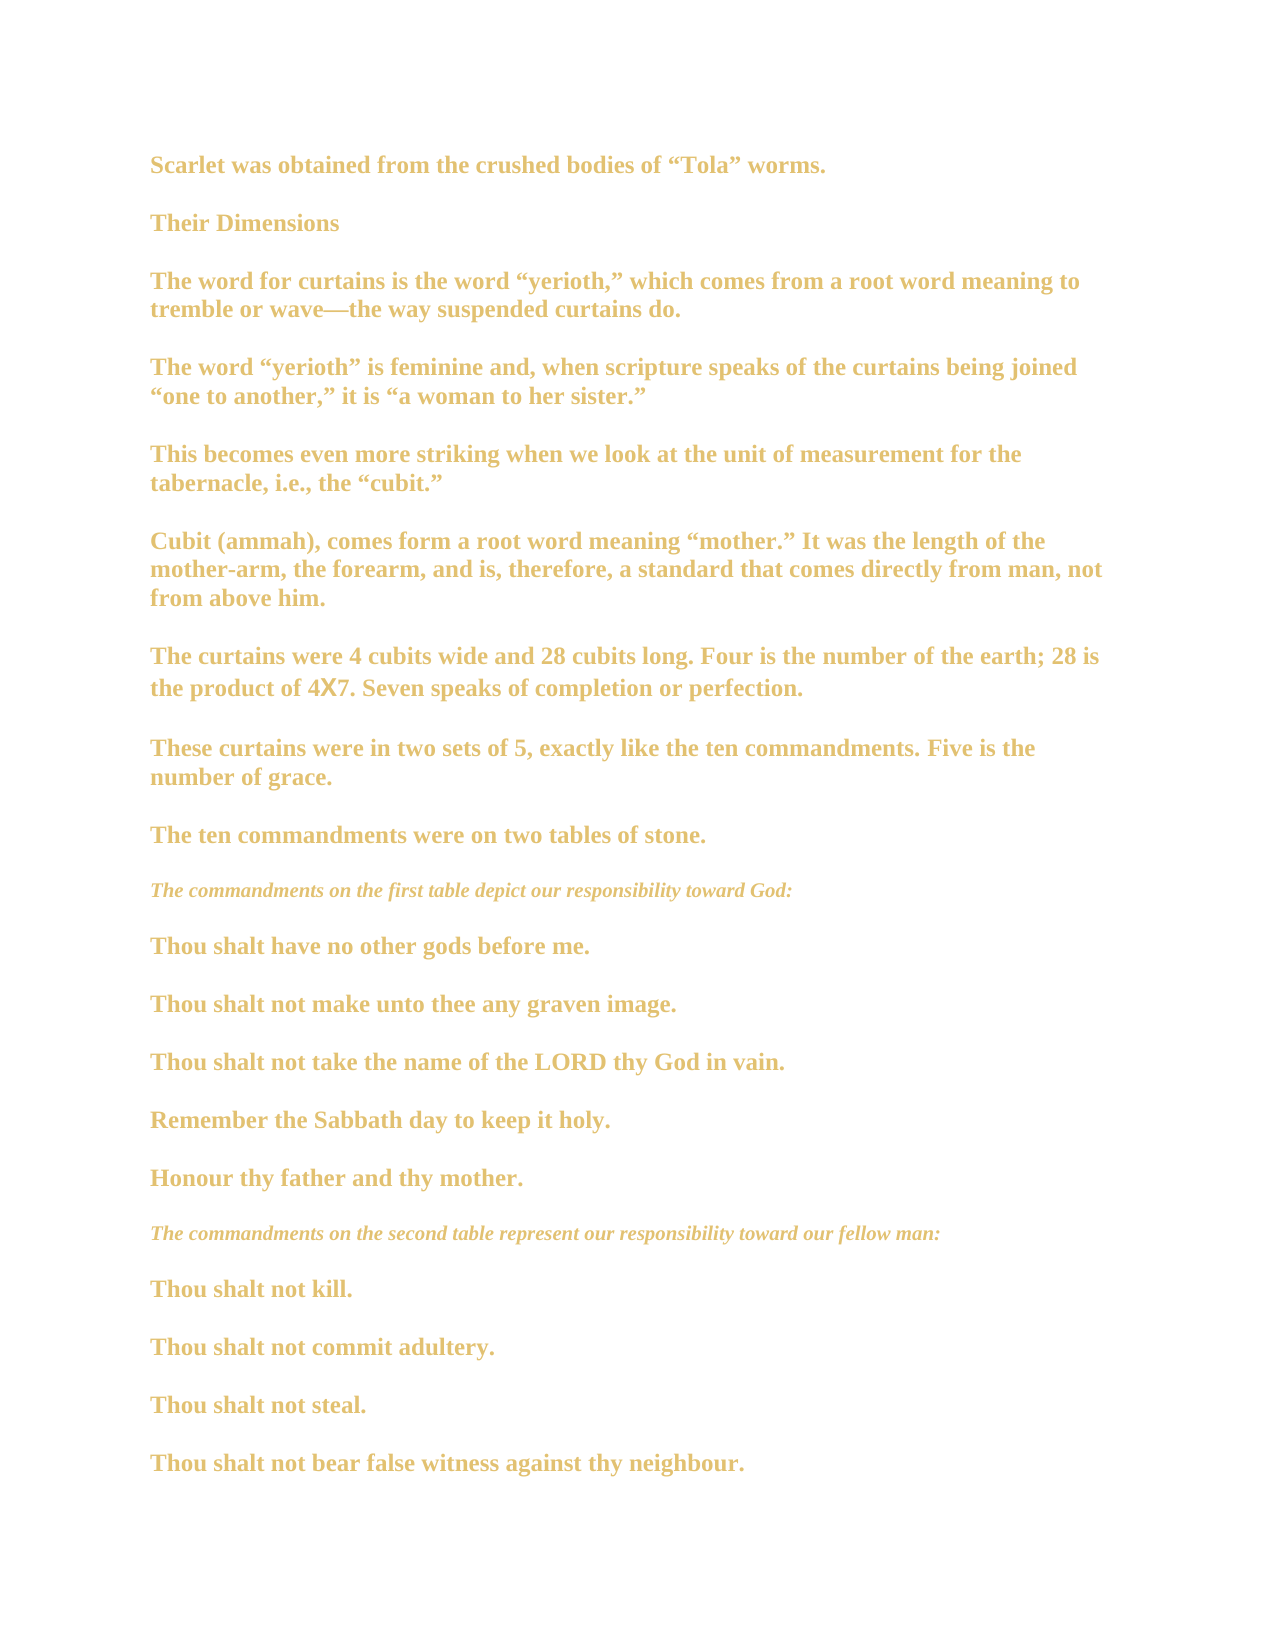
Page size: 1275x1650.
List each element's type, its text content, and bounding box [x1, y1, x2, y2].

text Thou shalt not bear false witness against thy neighbour. [150, 1448, 1125, 1476]
text Thou shalt not make unto thee any graven image. [150, 989, 1125, 1018]
text These curtains were in two sets of 5, exactly like the ten commandments. Five is the number of grace. [150, 733, 1125, 791]
text Thou shalt not steal. [150, 1390, 1125, 1418]
text The word “yerioth” is feminine and, when scripture speaks of the curtains being joined “one to another,” it is “a woman to her sister.” [150, 352, 1125, 410]
text Thou shalt not commit adultery. [150, 1332, 1125, 1361]
text Cubit (ammah), comes form a root word meaning “mother.” It was the length of the mother-arm, the forearm, and is, therefore, a standard that comes directly from man, not from above him. [150, 526, 1125, 612]
text This becomes even more striking when we look at the unit of measurement for the tabernacle, i.e., the “cubit.” [150, 439, 1125, 497]
text Thou shalt not take the name of the LORD thy God in vain. [150, 1047, 1125, 1076]
text The commandments on the second table represent our responsibility toward our fellow man: [150, 1221, 1125, 1245]
text Thou shalt have no other gods before me. [150, 931, 1125, 960]
text The word for curtains is the word “yerioth,” which comes from a root word meaning to tremble or wave—the way suspended curtains do. [150, 266, 1125, 323]
text Thou shalt not kill. [150, 1274, 1125, 1303]
text The commandments on the first table depict our responsibility toward God: [150, 878, 1125, 902]
text The curtains were 4 cubits wide and 28 cubits long. Four is the number of the earth; 28 is the product of 4X7. Seven speaks of completion or perfection. [150, 641, 1125, 704]
text Their Dimensions [150, 208, 1125, 237]
text Remember the Sabbath day to keep it holy. [150, 1105, 1125, 1133]
text The ten commandments were on two tables of stone. [150, 820, 1125, 849]
text Honour thy father and thy mother. [150, 1163, 1125, 1191]
text Scarlet was obtained from the crushed bodies of “Tola” worms. [150, 150, 1125, 179]
